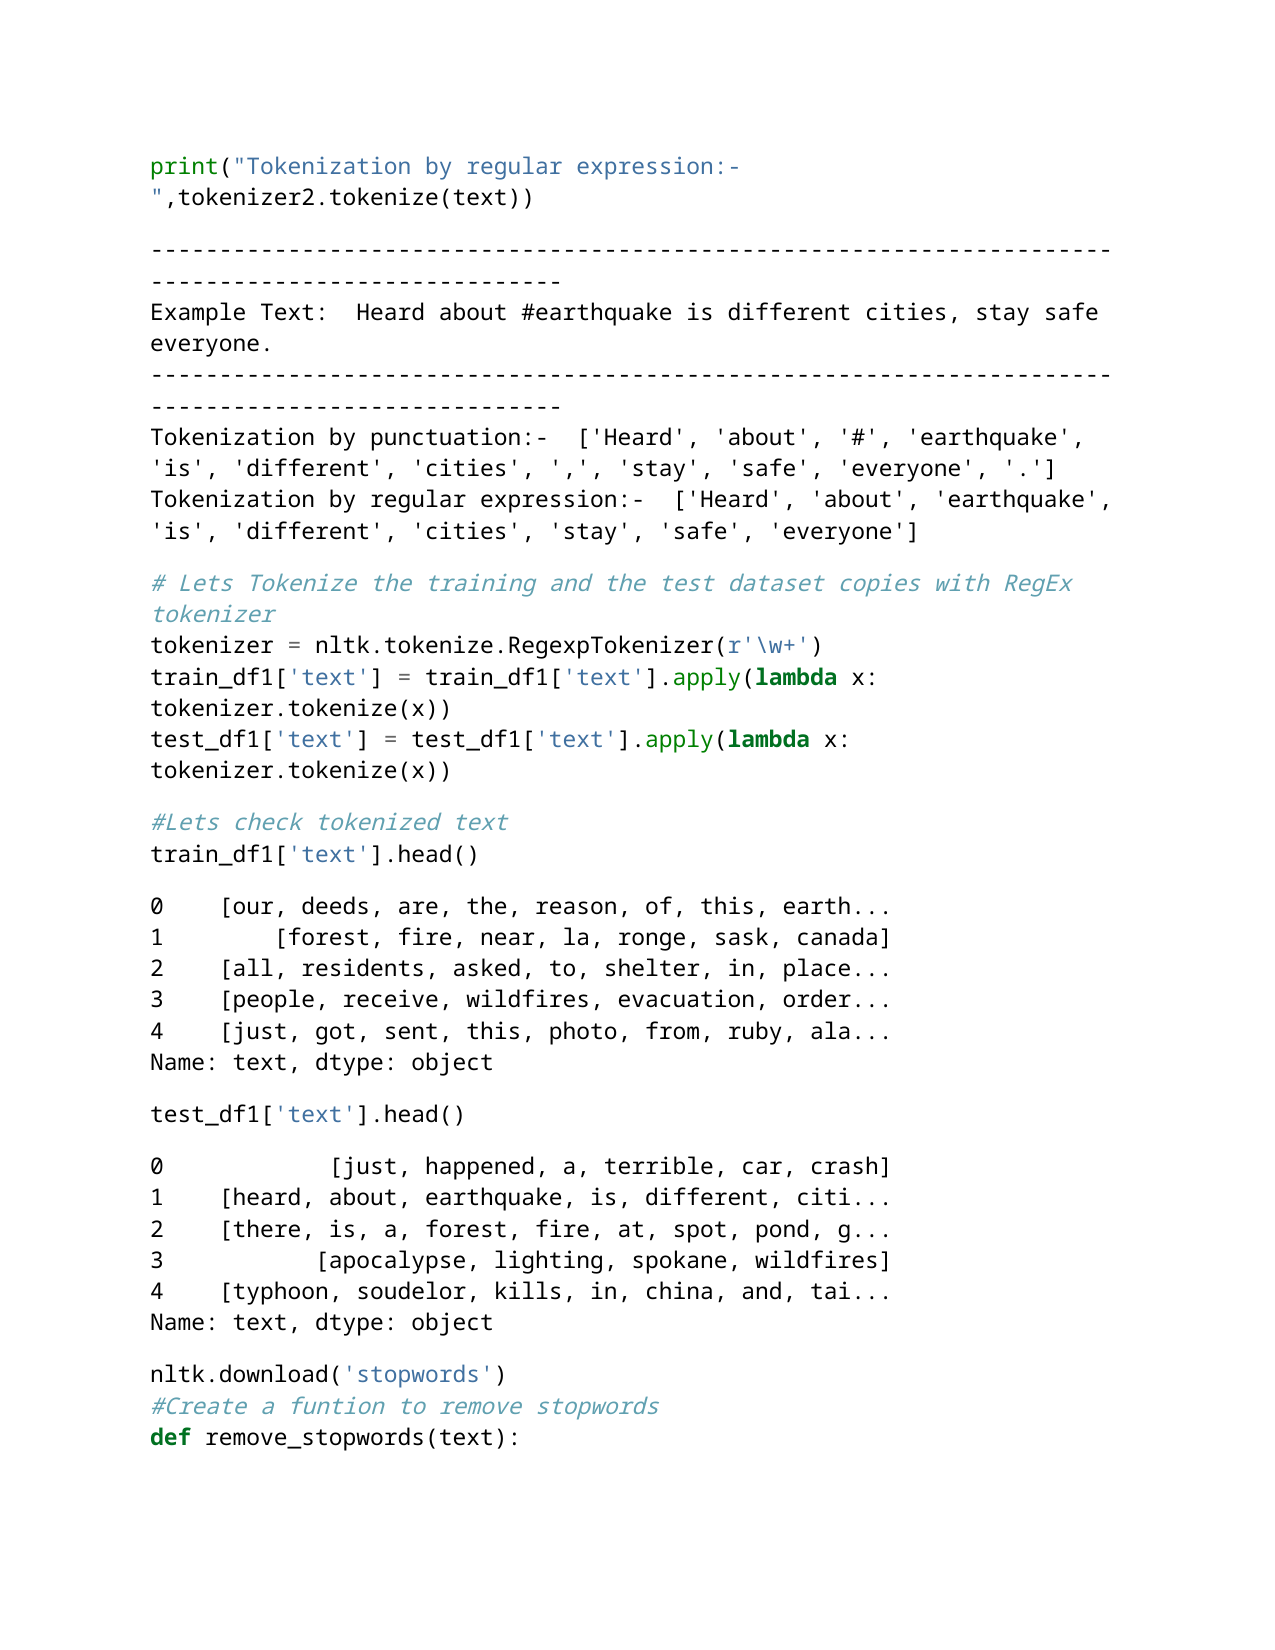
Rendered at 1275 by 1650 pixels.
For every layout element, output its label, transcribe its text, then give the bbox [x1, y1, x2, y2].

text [150, 150, 1125, 212]
text # Lets Tokenize the training and the test dataset copies with RegEx tokenizer tokenizer = nltk.tokenize.RegexpTokenizer(r'\w+') train_df1['text'] = train_df1['text'].apply(lambda x: tokenizer.tokenize(x)) test_df1['text'] = test_df1['text'].apply(lambda x: tokenizer.tokenize(x)) [150, 567, 1125, 785]
text test_df1['text'].head() [150, 1098, 1125, 1129]
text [150, 1358, 1125, 1483]
text #Lets check tokenized text train_df1['text'].head() [150, 806, 1125, 869]
text ---------------------------------------------------------------------------------------------------- Example Text: Heard about #earthquake is different cities, stay safe everyone. ---------------------------------------------------------------------------------------------------- Tokenization by punctuation:- ['Heard', 'about', '#', 'earthquake', 'is', 'different', 'cities', ',', 'stay', 'safe', 'everyone', '.'] Tokenization by regular expression:- ['Heard', 'about', 'earthquake', 'is', 'different', 'cities', 'stay', 'safe', 'everyone'] [150, 233, 1125, 546]
text 0 [our, deeds, are, the, reason, of, this, earth... 1 [forest, fire, near, la, ronge, sask, canada] 2 [all, residents, asked, to, shelter, in, place... 3 [people, receive, wildfires, evacuation, order... 4 [just, got, sent, this, photo, from, ruby, ala... Name: text, dtype: object [150, 889, 1125, 1077]
text 0 [just, happened, a, terrible, car, crash] 1 [heard, about, earthquake, is, different, citi... 2 [there, is, a, forest, fire, at, spot, pond, g... 3 [apocalypse, lighting, spokane, wildfires] 4 [typhoon, soudelor, kills, in, china, and, tai... Name: text, dtype: object [150, 1150, 1125, 1337]
